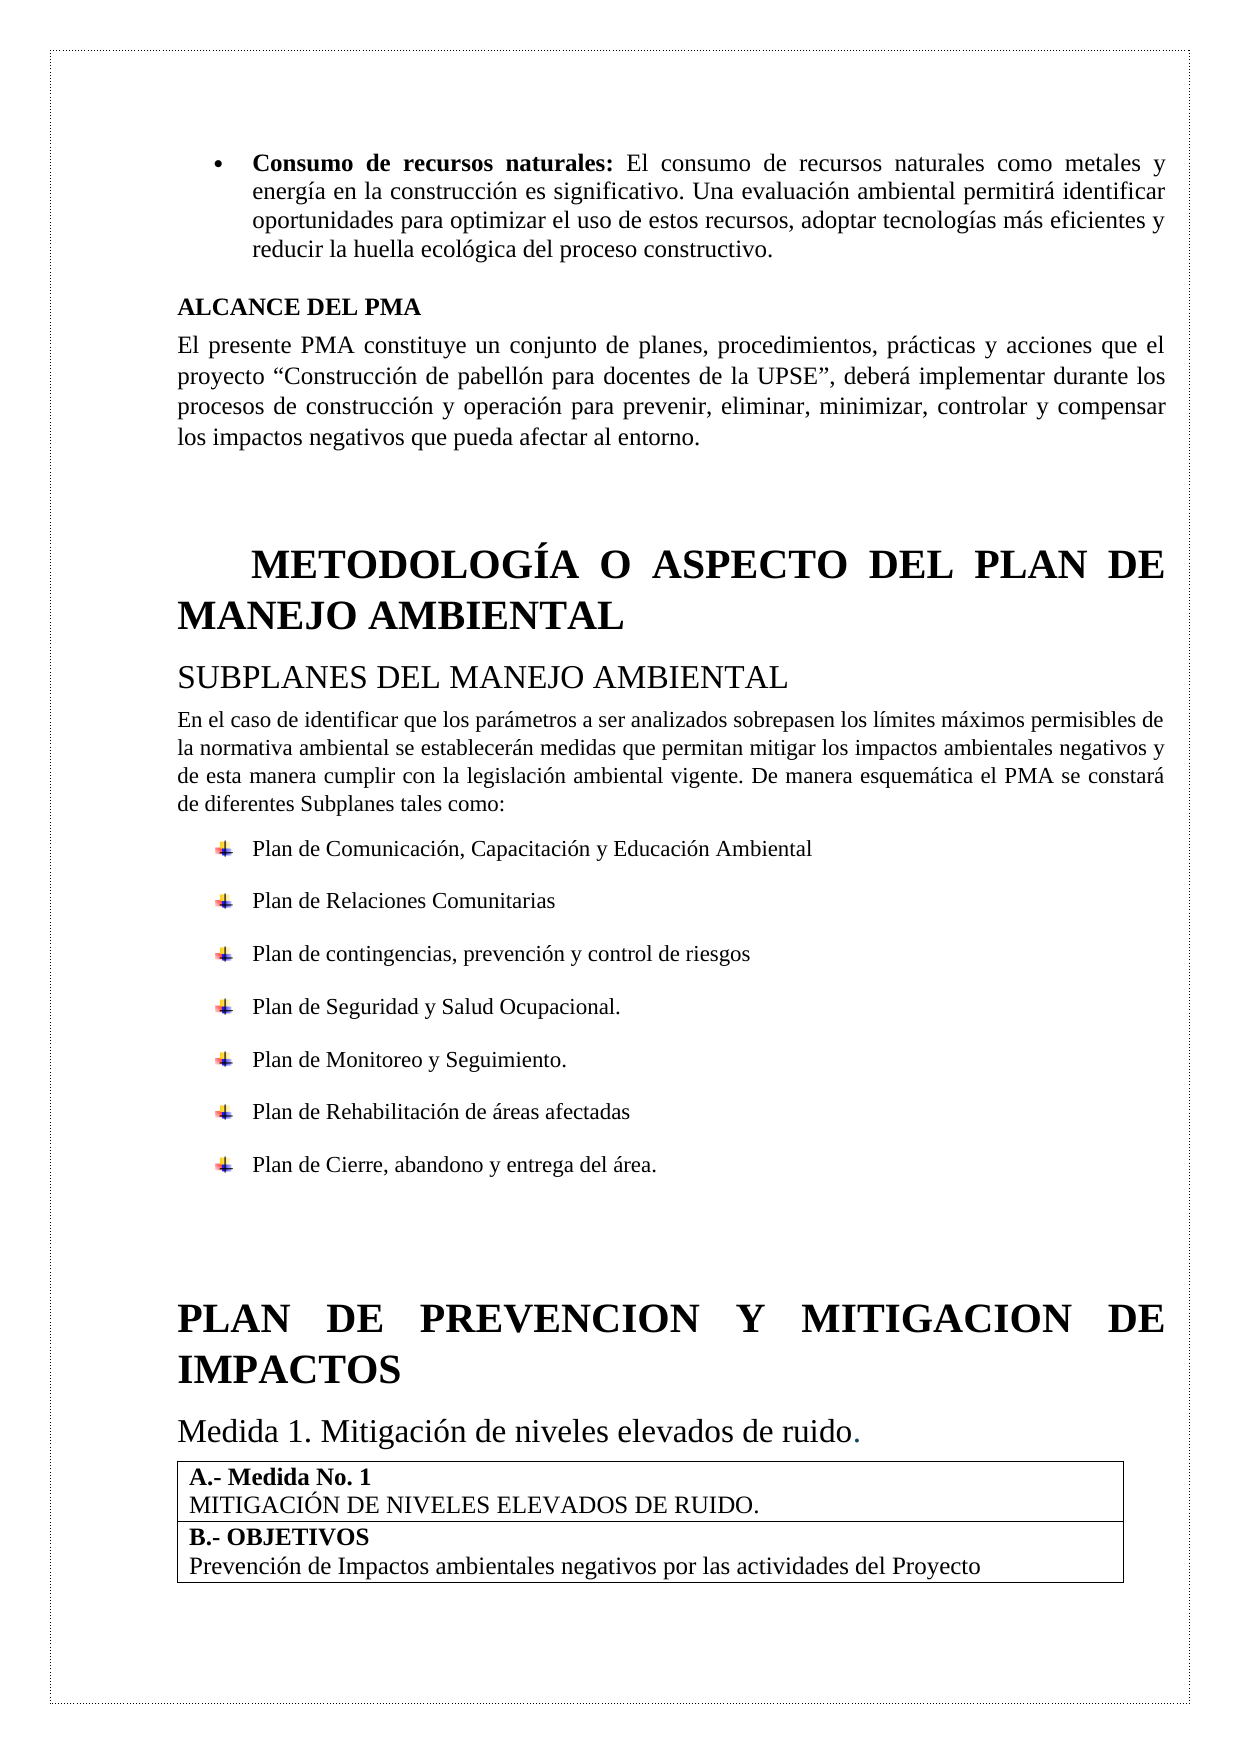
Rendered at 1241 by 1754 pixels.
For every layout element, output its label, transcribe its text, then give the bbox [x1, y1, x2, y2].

picture [215, 1050, 233, 1067]
subtitle SUBPLANES DEL MANEJO AMBIENTAL [177, 658, 1166, 696]
picture [215, 892, 233, 909]
list Plan de Relaciones Comunitarias [214, 888, 1166, 914]
list Plan de Monitoreo y Seguimiento. [214, 1046, 1166, 1072]
picture [215, 1155, 233, 1173]
picture [215, 997, 233, 1015]
list Plan de Rehabilitación de áreas afectadas [214, 1098, 1166, 1125]
table_cell B.- OBJETIVOS Prevención de Impactos ambientales negativos por las actividades del Proyecto [178, 1522, 1123, 1582]
list Plan de Seguridad y Salud Ocupacional. [214, 993, 1166, 1019]
text El presente PMA constituye un conjunto de planes, procedimientos, prácticas y acciones que el proyecto “Construcción de pabellón para docentes de la UPSE”, deberá implementar durante los procesos de construcción y operación para prevenir, eliminar, minimizar, controlar y compensar los impactos negativos que pueda afectar al entorno. [177, 331, 1166, 451]
text En el caso de identificar que los parámetros a ser analizados sobrepasen los límites máximos permisibles de la normativa ambiental se establecerán medidas que permitan mitigar los impactos ambientales negativos y de esta manera cumplir con la legislación ambiental vigente. De manera esquemática el PMA se constará de diferentes Subplanes tales como: [177, 707, 1166, 817]
list Plan de Comunicación, Capacitación y Educación Ambiental [214, 835, 1166, 861]
picture [215, 1103, 233, 1120]
list Plan de contingencias, prevención y control de riesgos [214, 940, 1166, 967]
subtitle Medida 1. Mitigación de niveles elevados de ruido. [177, 1412, 1166, 1450]
picture [215, 945, 233, 962]
picture [215, 839, 233, 857]
list Plan de Cierre, abandono y entrega del área. [214, 1151, 1166, 1177]
table_header A.- Medida No. 1 MITIGACIÓN DE NIVELES ELEVADOS DE RUIDO. [178, 1462, 1123, 1521]
subtitle ALCANCE DEL PMA [177, 292, 1166, 321]
list Consumo de recursos naturales: El consumo de recursos naturales como metales y energía en la construcción es significativo. Una evaluación ambiental permitirá identificar oportunidades para optimizar el uso de estos recursos, adoptar tecnologías más eficientes y reducir la huella ecológica del proceso constructivo. [214, 148, 1166, 263]
subtitle METODOLOGÍA O ASPECTO DEL PLAN DE MANEJO AMBIENTAL [177, 539, 1166, 638]
subtitle PLAN DE PREVENCION Y MITIGACION DE IMPACTOS [177, 1293, 1166, 1392]
